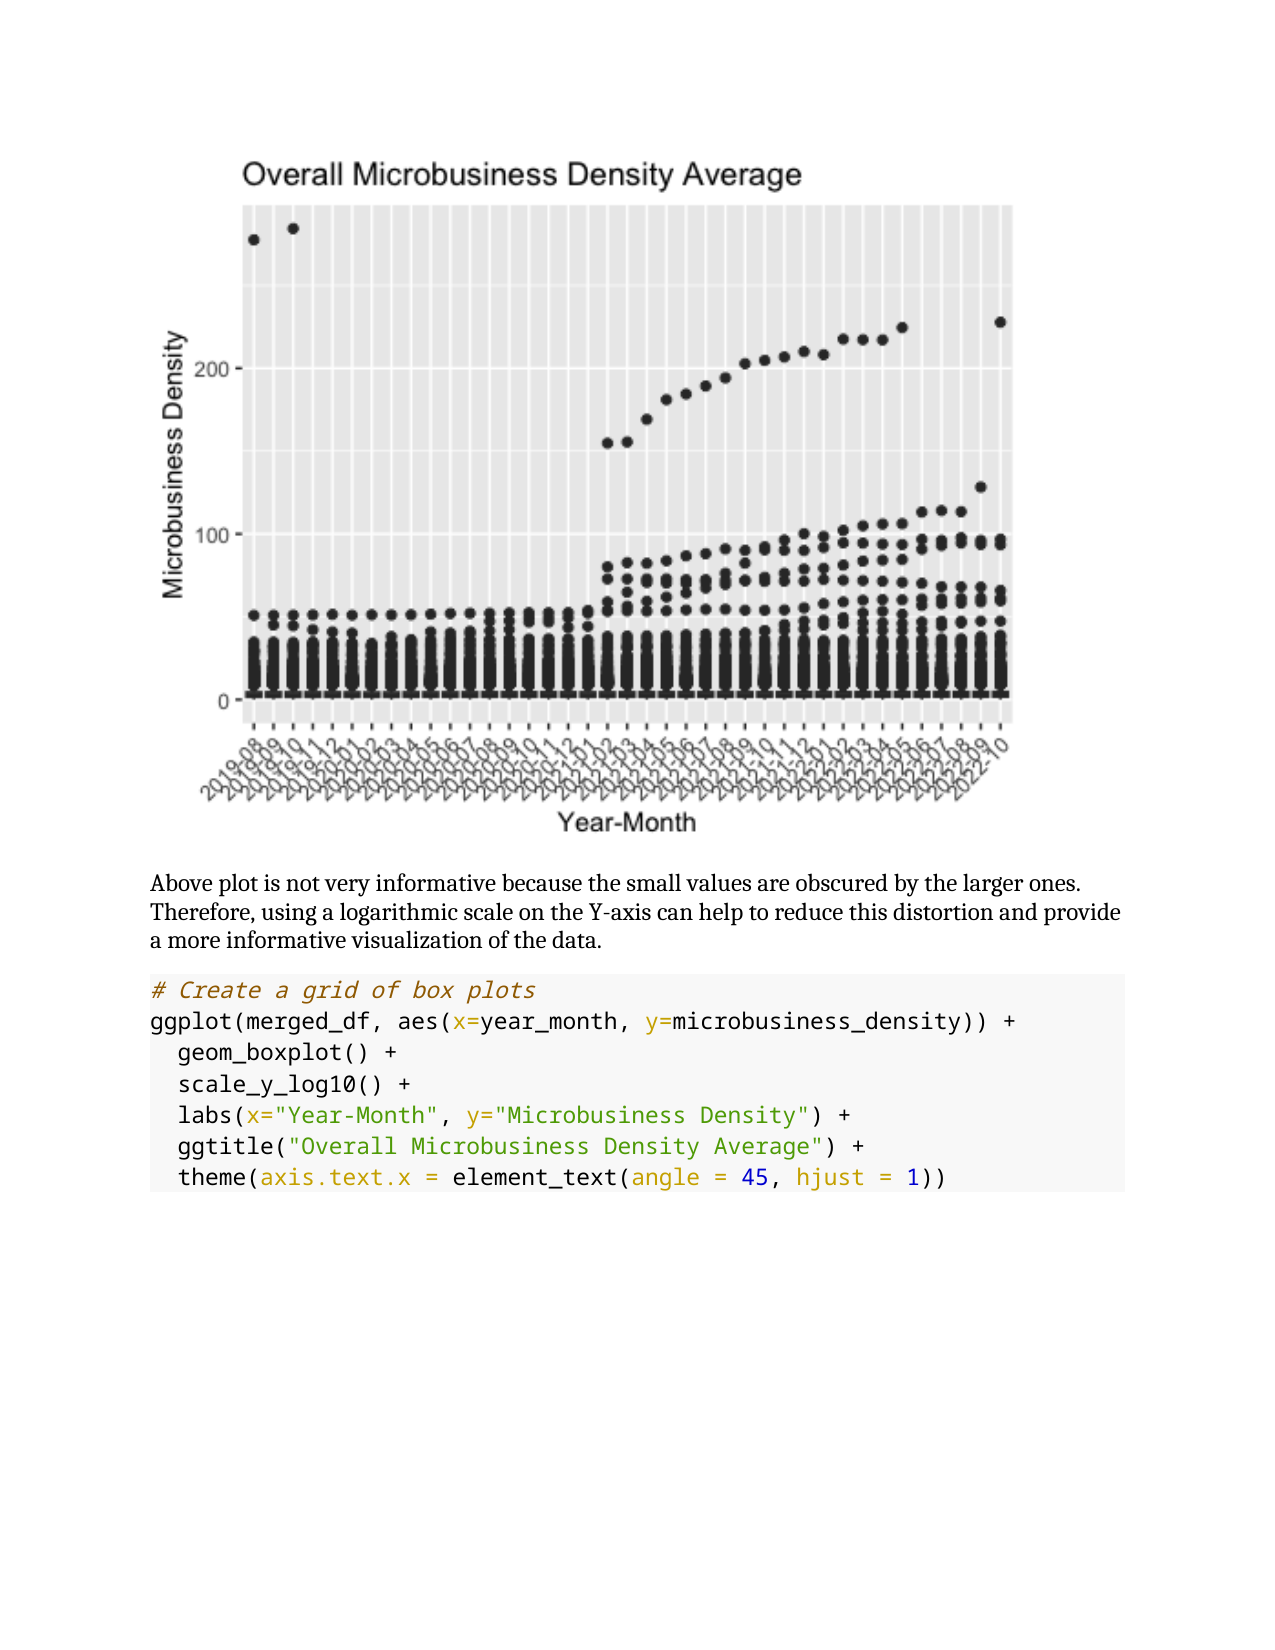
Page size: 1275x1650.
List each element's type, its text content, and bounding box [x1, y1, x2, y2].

text # Create a grid of box plots ggplot(merged_df, aes(x=year_month, y=microbusiness_density)) + geom_boxplot() + scale_y_log10() + labs(x="Year-Month", y="Microbusiness Density") + ggtitle("Overall Microbusiness Density Average") + theme(axis.text.x = element_text(angle = 45, hjust = 1)) [150, 974, 1125, 1192]
picture [150, 150, 1025, 850]
text Above plot is not very informative because the small values are obscured by the larger ones. Therefore, using a logarithmic scale on the Y-axis can help to reduce this distortion and provide a more informative visualization of the data. [150, 869, 1125, 955]
